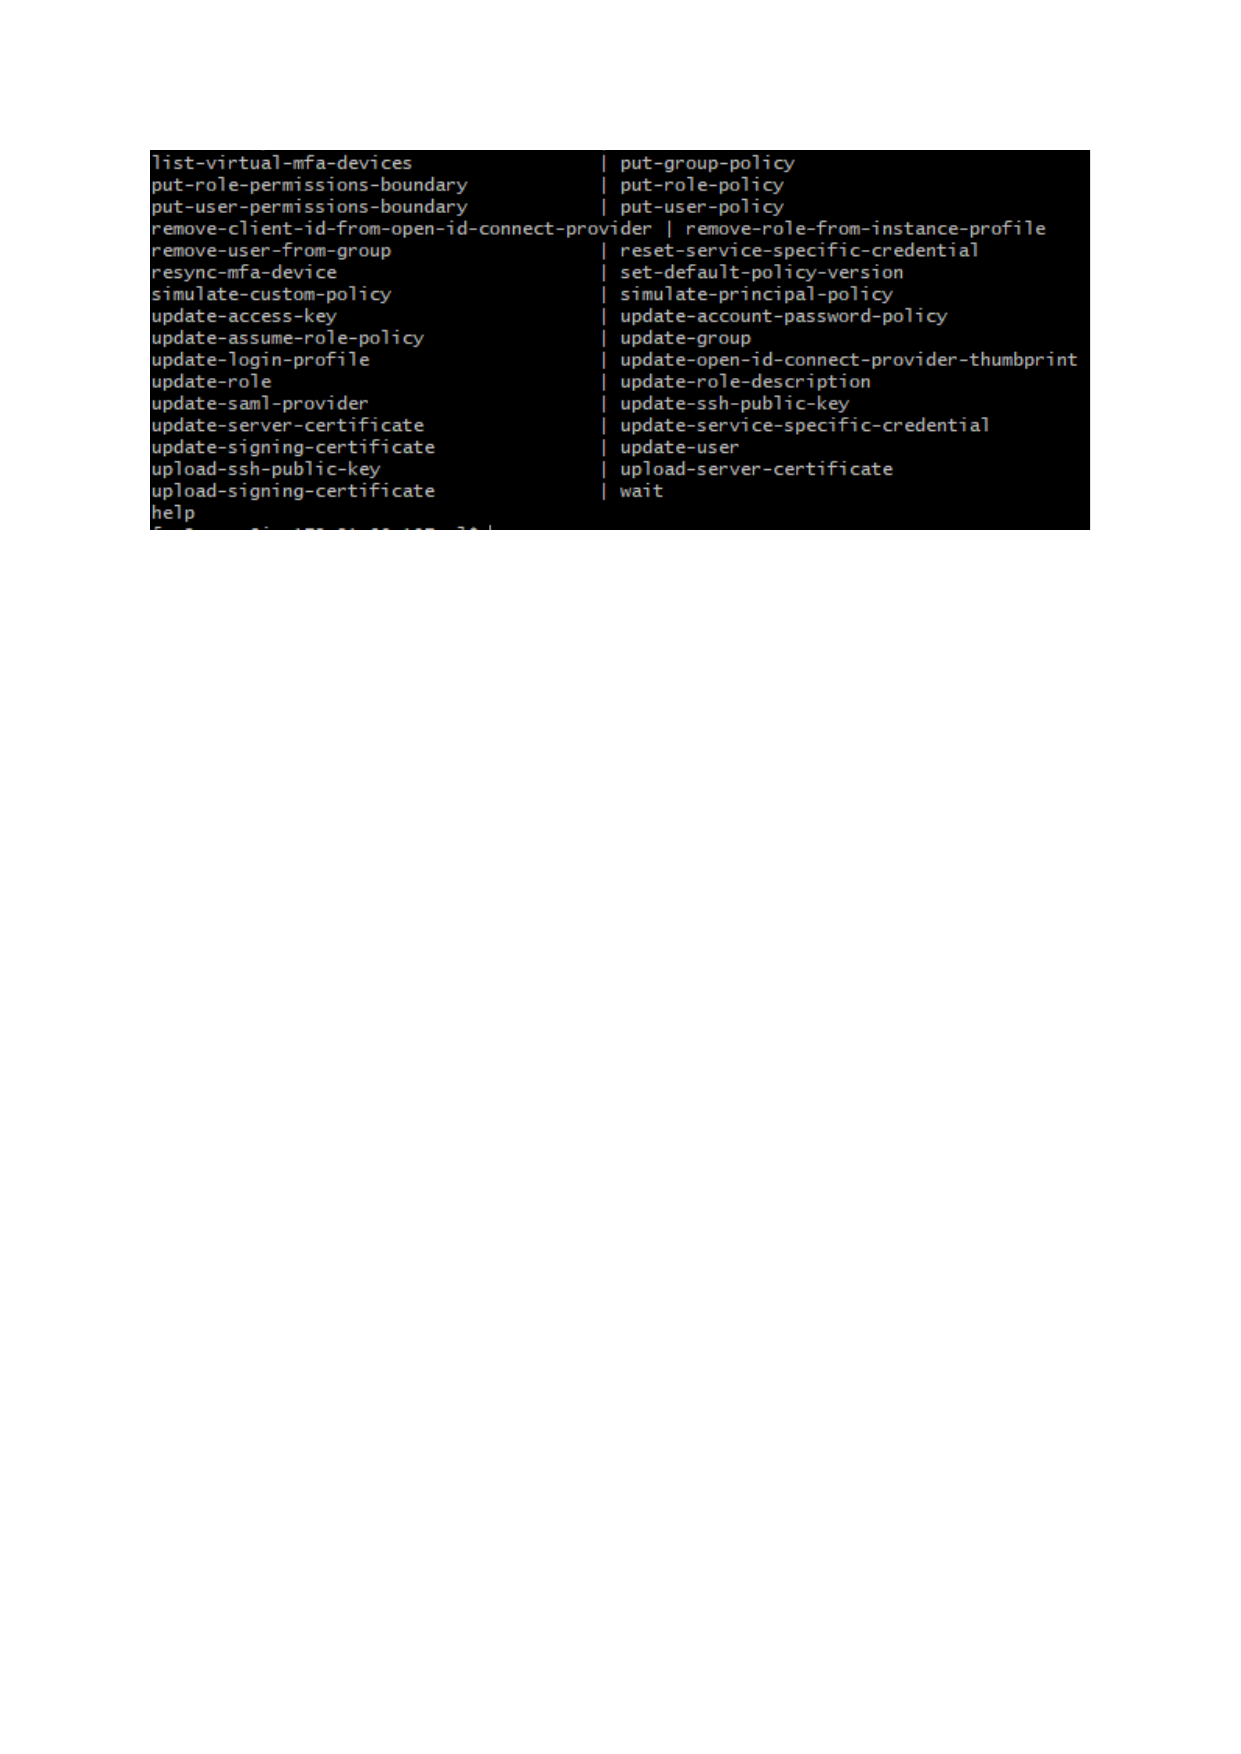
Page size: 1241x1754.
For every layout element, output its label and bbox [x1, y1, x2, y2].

picture [150, 150, 1091, 530]
